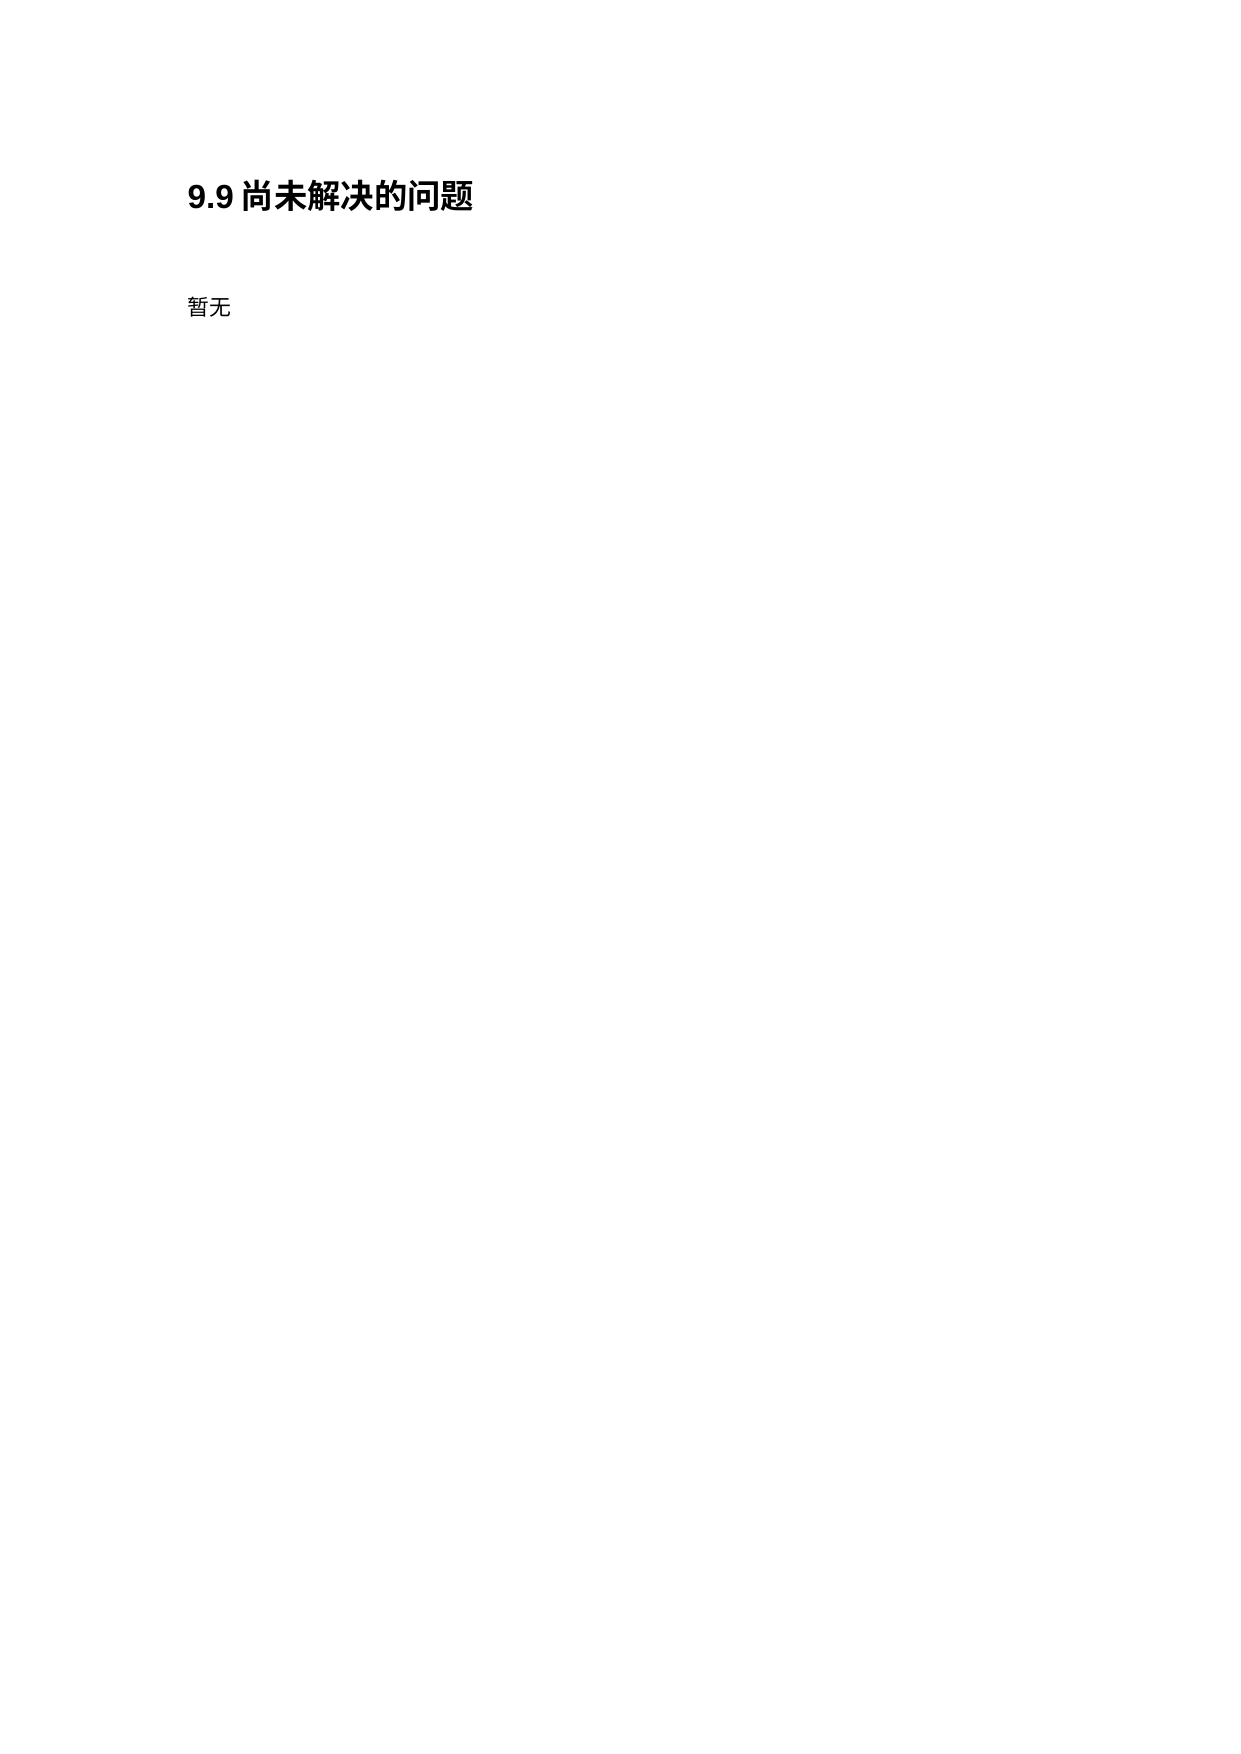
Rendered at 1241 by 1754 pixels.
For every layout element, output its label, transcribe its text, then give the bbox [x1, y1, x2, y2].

text 暂无 [187, 289, 1053, 322]
subtitle 9.9尚未解决的问题 [187, 162, 1053, 227]
